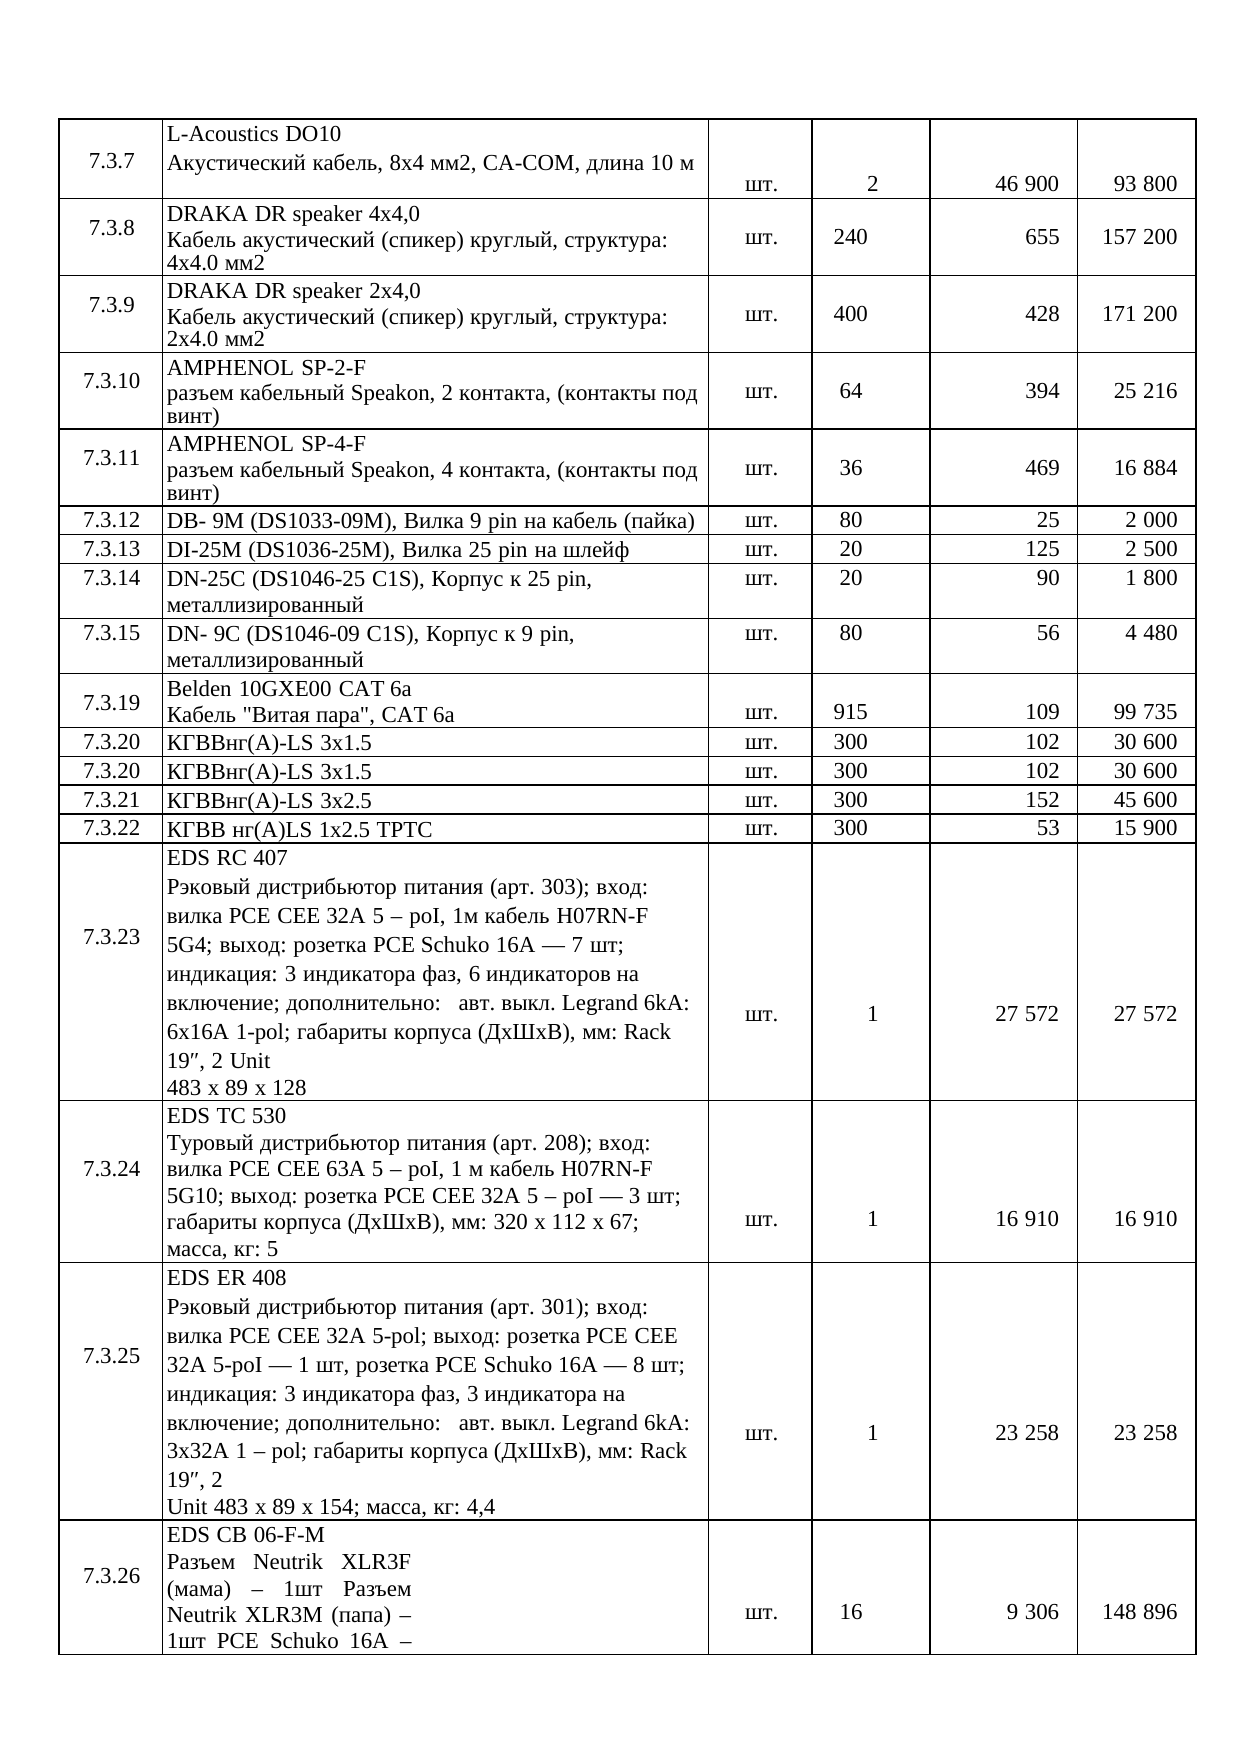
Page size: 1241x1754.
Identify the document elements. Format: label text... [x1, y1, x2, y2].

table_cell 7.3.15 [60, 619, 162, 673]
table_cell 300 [813, 786, 929, 813]
table_cell 915 [813, 674, 929, 727]
table_cell 7.3.19 [60, 674, 162, 727]
table_cell 27 572 [1078, 844, 1195, 1100]
table_cell 64 [813, 353, 929, 428]
table_cell 7.3.23 [60, 844, 162, 1100]
table_cell 23 258 [1078, 1263, 1195, 1519]
table_cell 16 884 [1078, 430, 1195, 505]
table_cell КГВВ нг(А)LS 1х2.5 ТРТС [163, 815, 708, 842]
table_cell 90 [931, 564, 1077, 618]
table_cell 394 [931, 353, 1077, 428]
table_cell шт. [709, 430, 811, 505]
table_cell 1 [813, 1101, 929, 1261]
table_cell 655 [931, 199, 1077, 274]
table_cell КГВВнг(А)-LS 3х1.5 [163, 728, 708, 756]
table_cell 25 [931, 507, 1077, 534]
table_cell шт. [709, 276, 811, 351]
table_cell 2 000 [1078, 507, 1195, 534]
table_cell 7.3.12 [60, 507, 162, 534]
table_cell 1 [813, 844, 929, 1100]
table_cell 16 [813, 1521, 929, 1654]
table_cell 428 [931, 276, 1077, 351]
table_cell 102 [931, 757, 1077, 784]
table_cell 7.3.21 [60, 786, 162, 813]
table_cell 36 [813, 430, 929, 505]
table_cell 30 600 [1078, 728, 1195, 756]
table_cell DI-25M (DS1036-25M), Вилка 25 pin на шлейф [163, 535, 708, 562]
table_cell 7.3.22 [60, 815, 162, 842]
table_cell 7.3.10 [60, 353, 162, 428]
table_cell шт. [709, 674, 811, 727]
table_cell AMPHENOL SP-2-F разъем кабельный Speakon, 2 контакта, (контакты под винт) [163, 353, 708, 428]
table_cell 171 200 [1078, 276, 1195, 351]
table_cell EDS RC 407 Рэковый дистрибьютор питания (арт. 303); вход: вилка РСЕ СЕЕ 32А 5 – роI, 1м кабель H07RN-F 5G4; выход: розетка РСЕ Schuko 16А — 7 шт; индикация: 3 индикатора фаз, 6 индикаторов на включение; дополнительно: авт. выкл. Legrand 6kA: 6х16A 1-pol; габариты корпуса (ДхШхВ), мм: Rack 19″, 2 Unit 483 х 89 х 128 [163, 844, 708, 1100]
table_cell 7.3.7 [60, 120, 162, 198]
table_cell 23 258 [931, 1263, 1077, 1519]
table_cell шт. [709, 564, 811, 618]
table_cell шт. [709, 619, 811, 673]
table_cell 80 [813, 619, 929, 673]
table_cell 20 [813, 535, 929, 562]
table_cell 7.3.13 [60, 535, 162, 562]
table_cell 9 306 [931, 1521, 1077, 1654]
table_cell L-Acoustics DO10 Акустический кабель, 8x4 мм2, CA-COM, длина 10 м [163, 120, 708, 198]
table_cell 30 600 [1078, 757, 1195, 784]
table_cell 400 [813, 276, 929, 351]
table_cell 25 216 [1078, 353, 1195, 428]
table_cell 469 [931, 430, 1077, 505]
table_cell 20 [813, 564, 929, 618]
table_cell 109 [931, 674, 1077, 727]
table_cell 2 500 [1078, 535, 1195, 562]
table_cell 7.3.9 [60, 276, 162, 351]
table_cell 99 735 [1078, 674, 1195, 727]
table_cell 7.3.20 [60, 728, 162, 756]
table_cell шт. [709, 1521, 811, 1654]
table_cell DN-25C (DS1046-25 C1S), Корпус к 25 pin, металлизированный [163, 564, 708, 618]
table_cell 2 [813, 120, 929, 198]
table_cell 7.3.20 [60, 757, 162, 784]
table_cell шт. [709, 507, 811, 534]
table_cell 102 [931, 728, 1077, 756]
table_cell шт. [709, 199, 811, 274]
table_cell 1 [813, 1263, 929, 1519]
table_cell шт. [709, 535, 811, 562]
table_cell КГВВнг(А)-LS 3х1.5 [163, 757, 708, 784]
table_cell шт. [709, 844, 811, 1100]
table_cell DB- 9M (DS1033-09M), Вилка 9 pin на кабель (пайка) [163, 507, 708, 534]
table_cell шт. [709, 757, 811, 784]
table_cell шт. [709, 728, 811, 756]
table_cell 93 800 [1078, 120, 1195, 198]
table_cell DN- 9C (DS1046-09 C1S), Корпус к 9 pin, металлизированный [163, 619, 708, 673]
table_cell 7.3.8 [60, 199, 162, 274]
table_cell 27 572 [931, 844, 1077, 1100]
table_cell 56 [931, 619, 1077, 673]
table_cell 7.3.14 [60, 564, 162, 618]
table_cell 16 910 [931, 1101, 1077, 1261]
table_cell AMPHENOL SP-4-F разъем кабельный Speakon, 4 контакта, (контакты под винт) [163, 430, 708, 505]
table_cell 157 200 [1078, 199, 1195, 274]
table_cell 148 896 [1078, 1521, 1195, 1654]
table_cell шт. [709, 1263, 811, 1519]
table_cell DRAKA DR speaker 2x4,0 Кабель акустический (спикер) круглый, структура: 2х4.0 мм2 [163, 276, 708, 351]
table_cell 53 [931, 815, 1077, 842]
table_cell 7.3.24 [60, 1101, 162, 1261]
table_cell шт. [709, 1101, 811, 1261]
table_cell шт. [709, 786, 811, 813]
table_cell шт. [709, 815, 811, 842]
table_cell 300 [813, 757, 929, 784]
table_cell 80 [813, 507, 929, 534]
table_cell Belden 10GXE00 CAT 6a Кабель "Витая пара", CAT 6a [163, 674, 708, 727]
table_cell 7.3.26 [60, 1521, 162, 1654]
table_cell 300 [813, 728, 929, 756]
table_cell шт. [709, 353, 811, 428]
table_cell КГВВнг(А)-LS 3х2.5 [163, 786, 708, 813]
table_cell 152 [931, 786, 1077, 813]
table_cell DRAKA DR speaker 4x4,0 Кабель акустический (спикер) круглый, структура: 4х4.0 мм2 [163, 199, 708, 274]
table_cell 45 600 [1078, 786, 1195, 813]
table_cell 125 [931, 535, 1077, 562]
table_cell 16 910 [1078, 1101, 1195, 1261]
table_cell 1 800 [1078, 564, 1195, 618]
table_cell 240 [813, 199, 929, 274]
table_cell EDS TC 530 Туровый дистрибьютор питания (арт. 208); вход: вилка РСЕ CEE 63А 5 – роI, 1 м кабель H07RN-F 5G10; выход: розетка РСЕ СЕЕ 32А 5 – роI — 3 шт; габариты корпуса (ДхШхВ), мм: 320 х 112 х 67; масса, кг: 5 [163, 1101, 708, 1261]
table_cell 15 900 [1078, 815, 1195, 842]
table_cell 7.3.11 [60, 430, 162, 505]
table_cell 4 480 [1078, 619, 1195, 673]
table_cell 300 [813, 815, 929, 842]
table_cell шт. [709, 120, 811, 198]
table_cell 7.3.25 [60, 1263, 162, 1519]
table_cell 46 900 [931, 120, 1077, 198]
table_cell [163, 1521, 708, 1654]
table_cell EDS ER 408 Рэковый дистрибьютор питания (арт. 301); вход: вилка PCE CEE 32A 5-pol; выход: розетка РСЕ СЕЕ 32А 5-роI — 1 шт, розетка РСЕ Schuko 16А — 8 шт; индикация: 3 индикатора фаз, 3 индикатора на включение; дополнительно: авт. выкл. Legrand 6kA: 3х32А 1 – pol; габариты корпуса (ДхШхВ), мм: Rack 19″, 2 Unit 483 х 89 х 154; масса, кг: 4,4 [163, 1263, 708, 1519]
